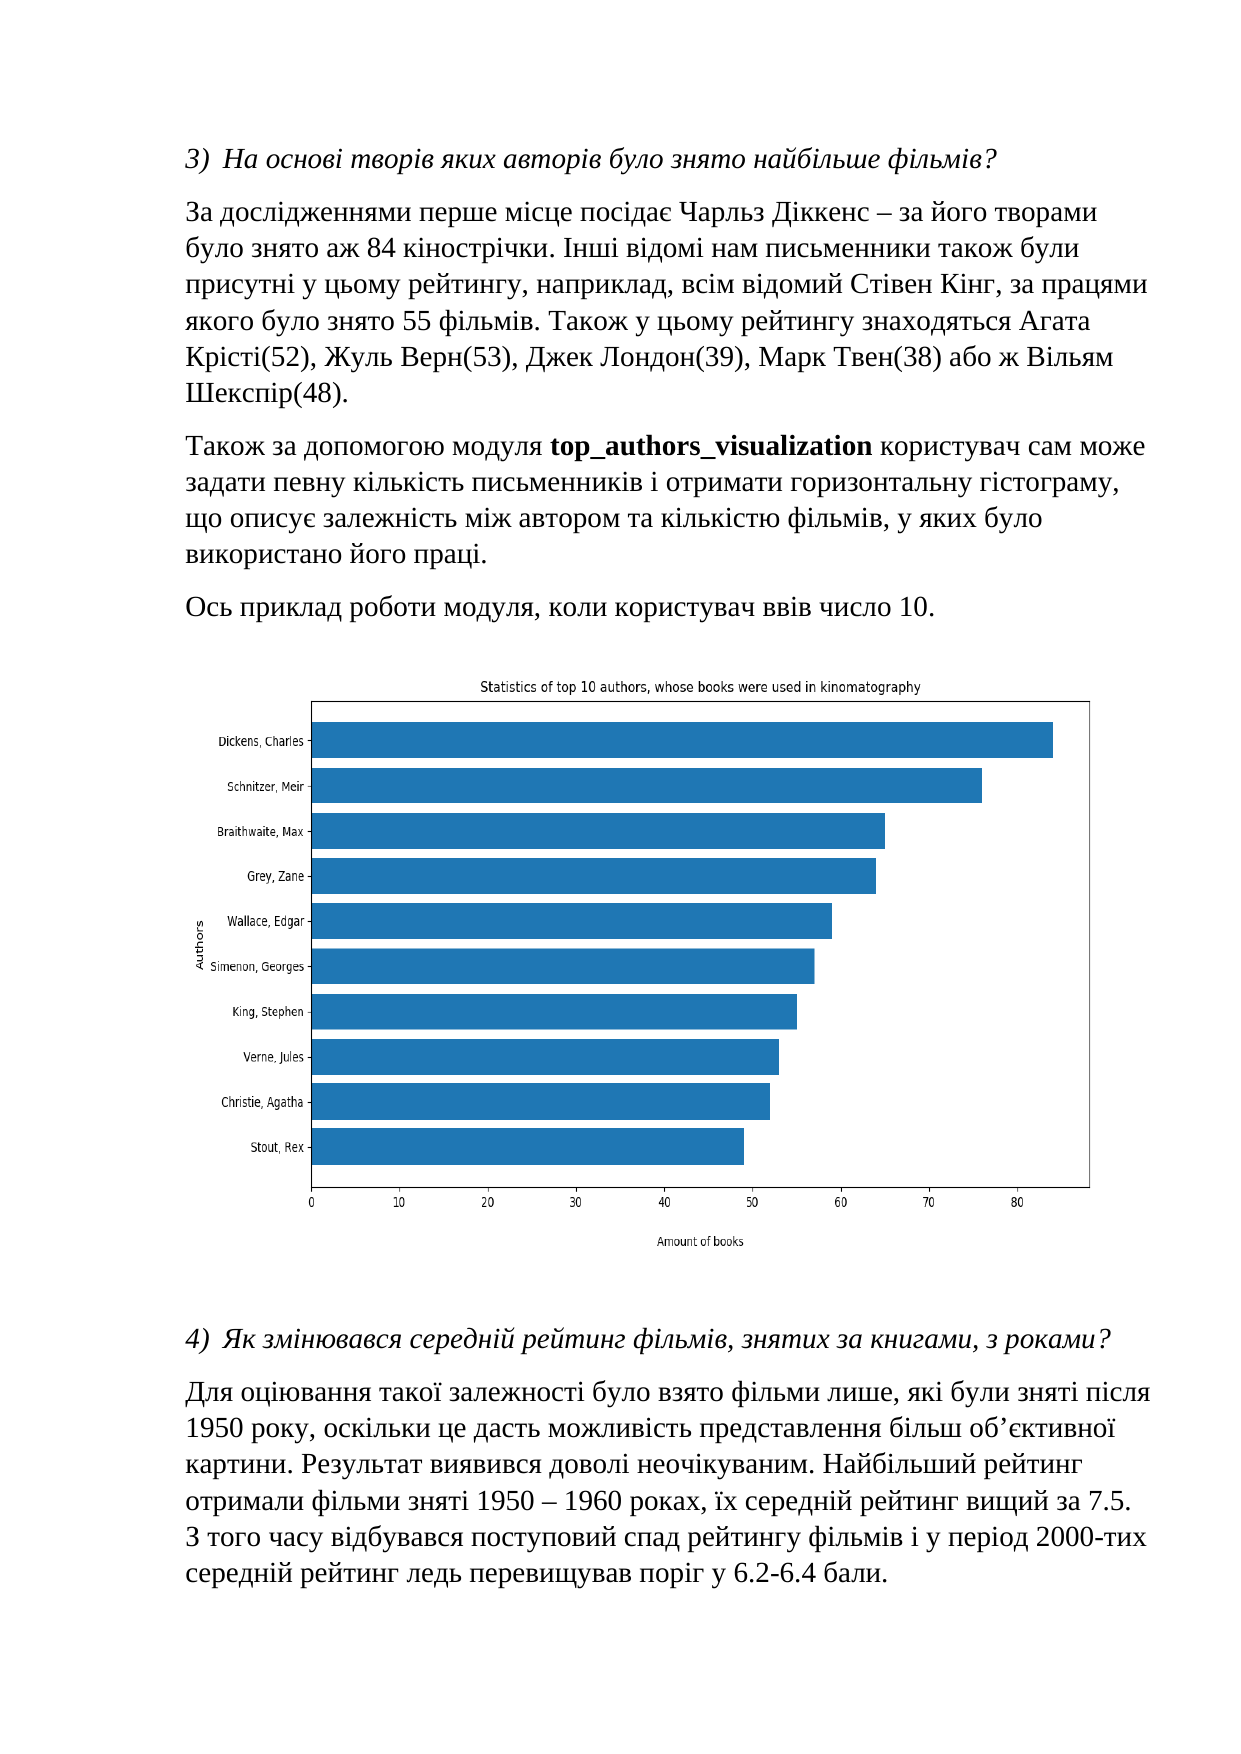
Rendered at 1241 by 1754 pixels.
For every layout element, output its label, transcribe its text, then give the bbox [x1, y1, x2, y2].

text За дослідженнями перше місце посідає Чарльз Діккенс – за його творами було знято аж 84 кінострічки. Інші відомі нам письменники також були присутні у цьому рейтингу, наприклад, всім відомий Стівен Кінг, за працями якого було знято 55 фільмів. Також у цьому рейтингу знаходяться Агата Крісті(52), Жуль Верн(53), Джек Лондон(39), Марк Твен(38) або ж Вільям Шекспір(48). [185, 194, 1152, 408]
text Також за допомогою модуля top_authors_visualization користувач сам може задати певну кількість письменників і отримати горизонтальну гістограму, що описує залежність між автором та кількістю фільмів, у яких було використано його праці. [185, 428, 1152, 570]
picture [185, 624, 1190, 1256]
list Як змінювався середній рейтинг фільмів, знятих за книгами, з роками? [185, 1321, 1152, 1355]
text Ось приклад роботи модуля, коли користувач ввів число 10. [185, 589, 1152, 624]
text Для оціювання такої залежності було взято фільми лише, які були зняті після 1950 року, оскільки це дасть можливість представлення більш об’єктивної картини. Результат виявився доволі неочікуваним. Найбільший рейтинг отримали фільми зняті 1950 – 1960 роках, їх середній рейтинг вищий за 7.5. З того часу відбувався поступовий спад рейтингу фільмів і у період 2000-тих середній рейтинг ледь перевищував поріг у 6.2-6.4 бали. [185, 1374, 1152, 1588]
list На основі творів яких авторів було знято найбільше фільмів? [185, 141, 1152, 175]
